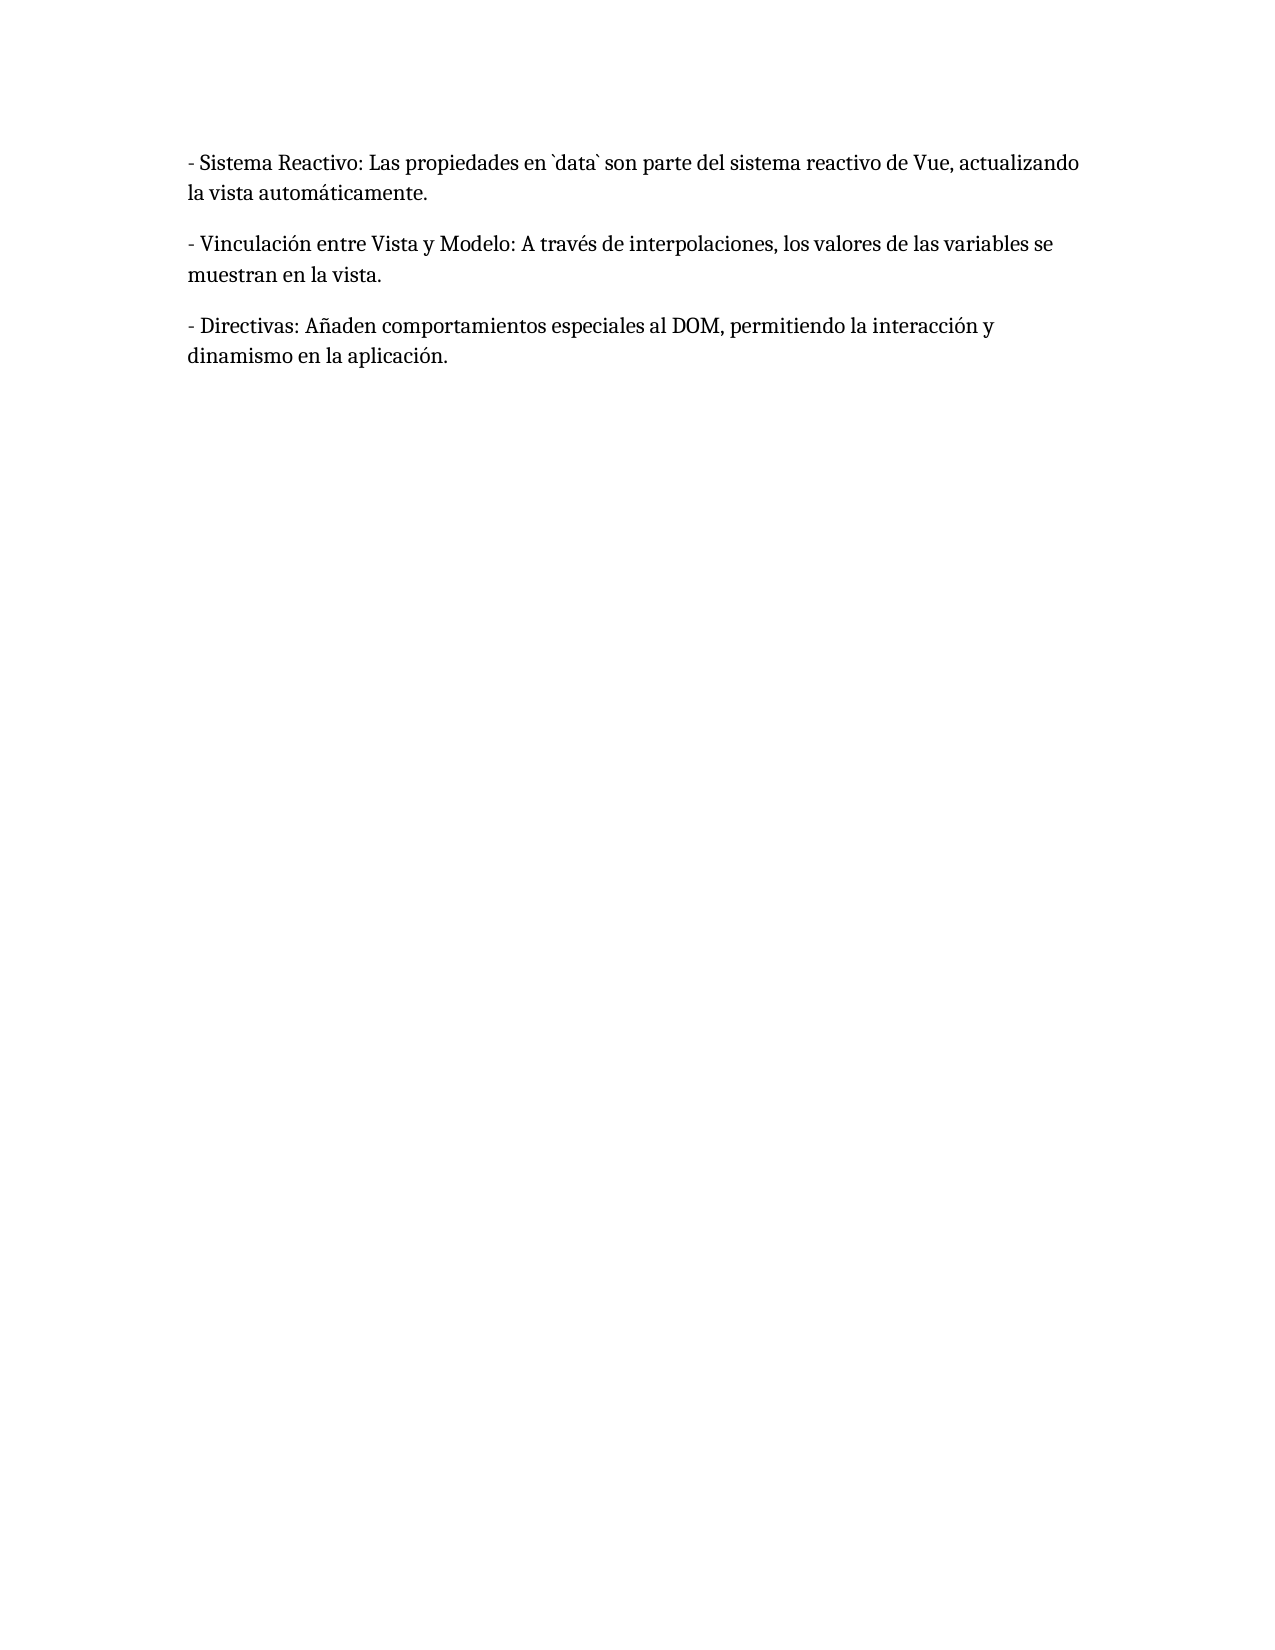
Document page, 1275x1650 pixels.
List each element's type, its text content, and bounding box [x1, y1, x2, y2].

text - Directivas: Añaden comportamientos especiales al DOM, permitiendo la interacción y dinamismo en la aplicación. [187, 312, 1087, 369]
text - Sistema Reactivo: Las propiedades en `data` son parte del sistema reactivo de Vue, actualizando la vista automáticamente. [187, 150, 1087, 207]
text - Vinculación entre Vista y Modelo: A través de interpolaciones, los valores de las variables se muestran en la vista. [187, 231, 1087, 288]
